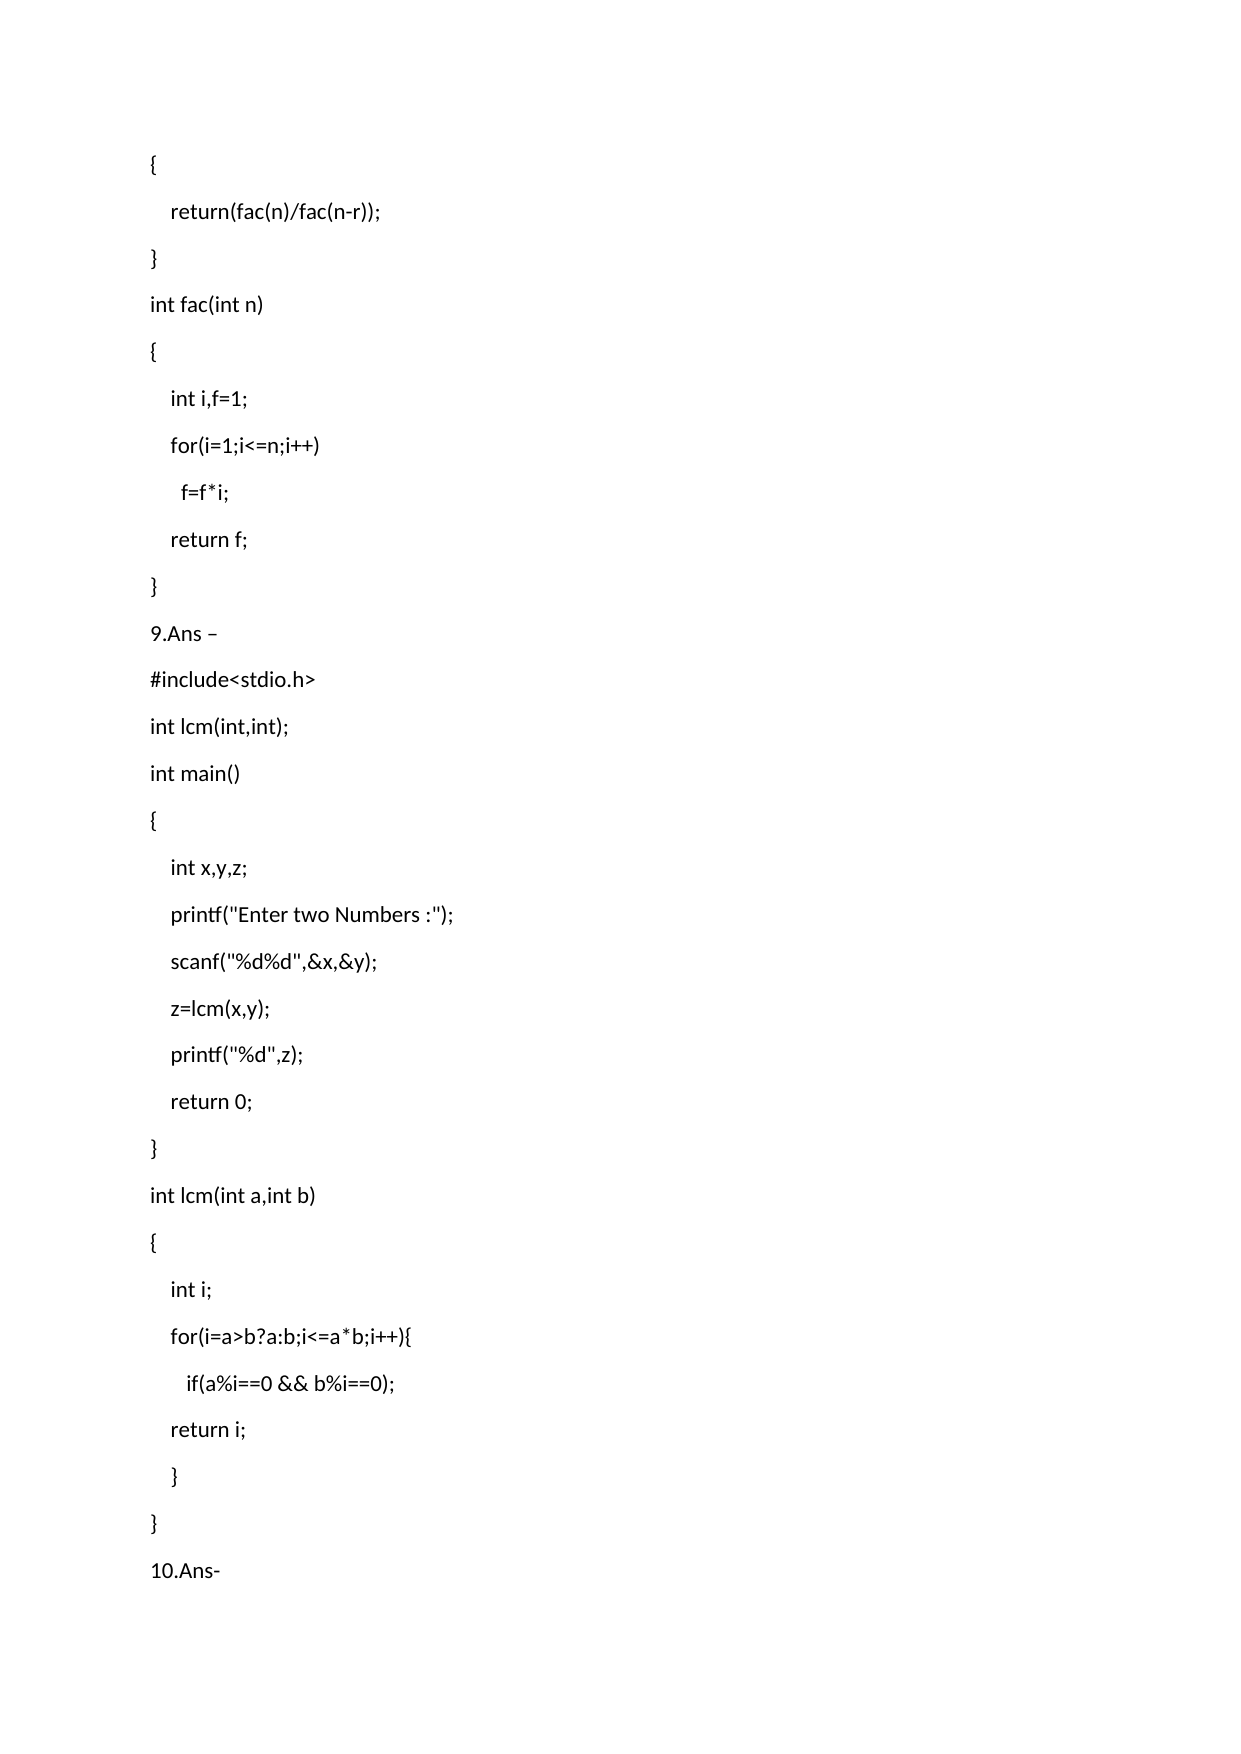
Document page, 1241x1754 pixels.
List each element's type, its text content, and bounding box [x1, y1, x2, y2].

text printf("%d",z); [150, 1041, 1090, 1069]
text for(i=1;i<=n;i++) [150, 431, 1090, 459]
text 9.Ans – [150, 619, 1090, 647]
text int lcm(int,int); [150, 712, 1090, 741]
text } [150, 244, 1090, 272]
text int x,y,z; [150, 853, 1090, 881]
text return 0; [150, 1087, 1090, 1116]
text { [150, 337, 1090, 366]
text } [150, 1462, 1090, 1491]
text for(i=a>b?a:b;i<=a*b;i++){ [150, 1322, 1090, 1350]
text int fac(int n) [150, 291, 1090, 319]
text int lcm(int a,int b) [150, 1181, 1090, 1209]
text } [150, 572, 1090, 600]
text #include<stdio.h> [150, 666, 1090, 694]
text if(a%i==0 && b%i==0); [150, 1369, 1090, 1397]
text int main() [150, 759, 1090, 787]
text } [150, 1134, 1090, 1162]
text { [150, 1228, 1090, 1256]
text f=f*i; [150, 478, 1090, 506]
text int i; [150, 1275, 1090, 1303]
text 10.Ans- [150, 1556, 1090, 1584]
text { [150, 150, 1090, 178]
text printf("Enter two Numbers :"); [150, 900, 1090, 928]
text return i; [150, 1416, 1090, 1444]
text { [150, 806, 1090, 834]
text } [150, 1509, 1090, 1537]
text scanf("%d%d",&x,&y); [150, 947, 1090, 975]
text return f; [150, 525, 1090, 553]
text return(fac(n)/fac(n-r)); [150, 197, 1090, 225]
text z=lcm(x,y); [150, 994, 1090, 1022]
text int i,f=1; [150, 384, 1090, 412]
